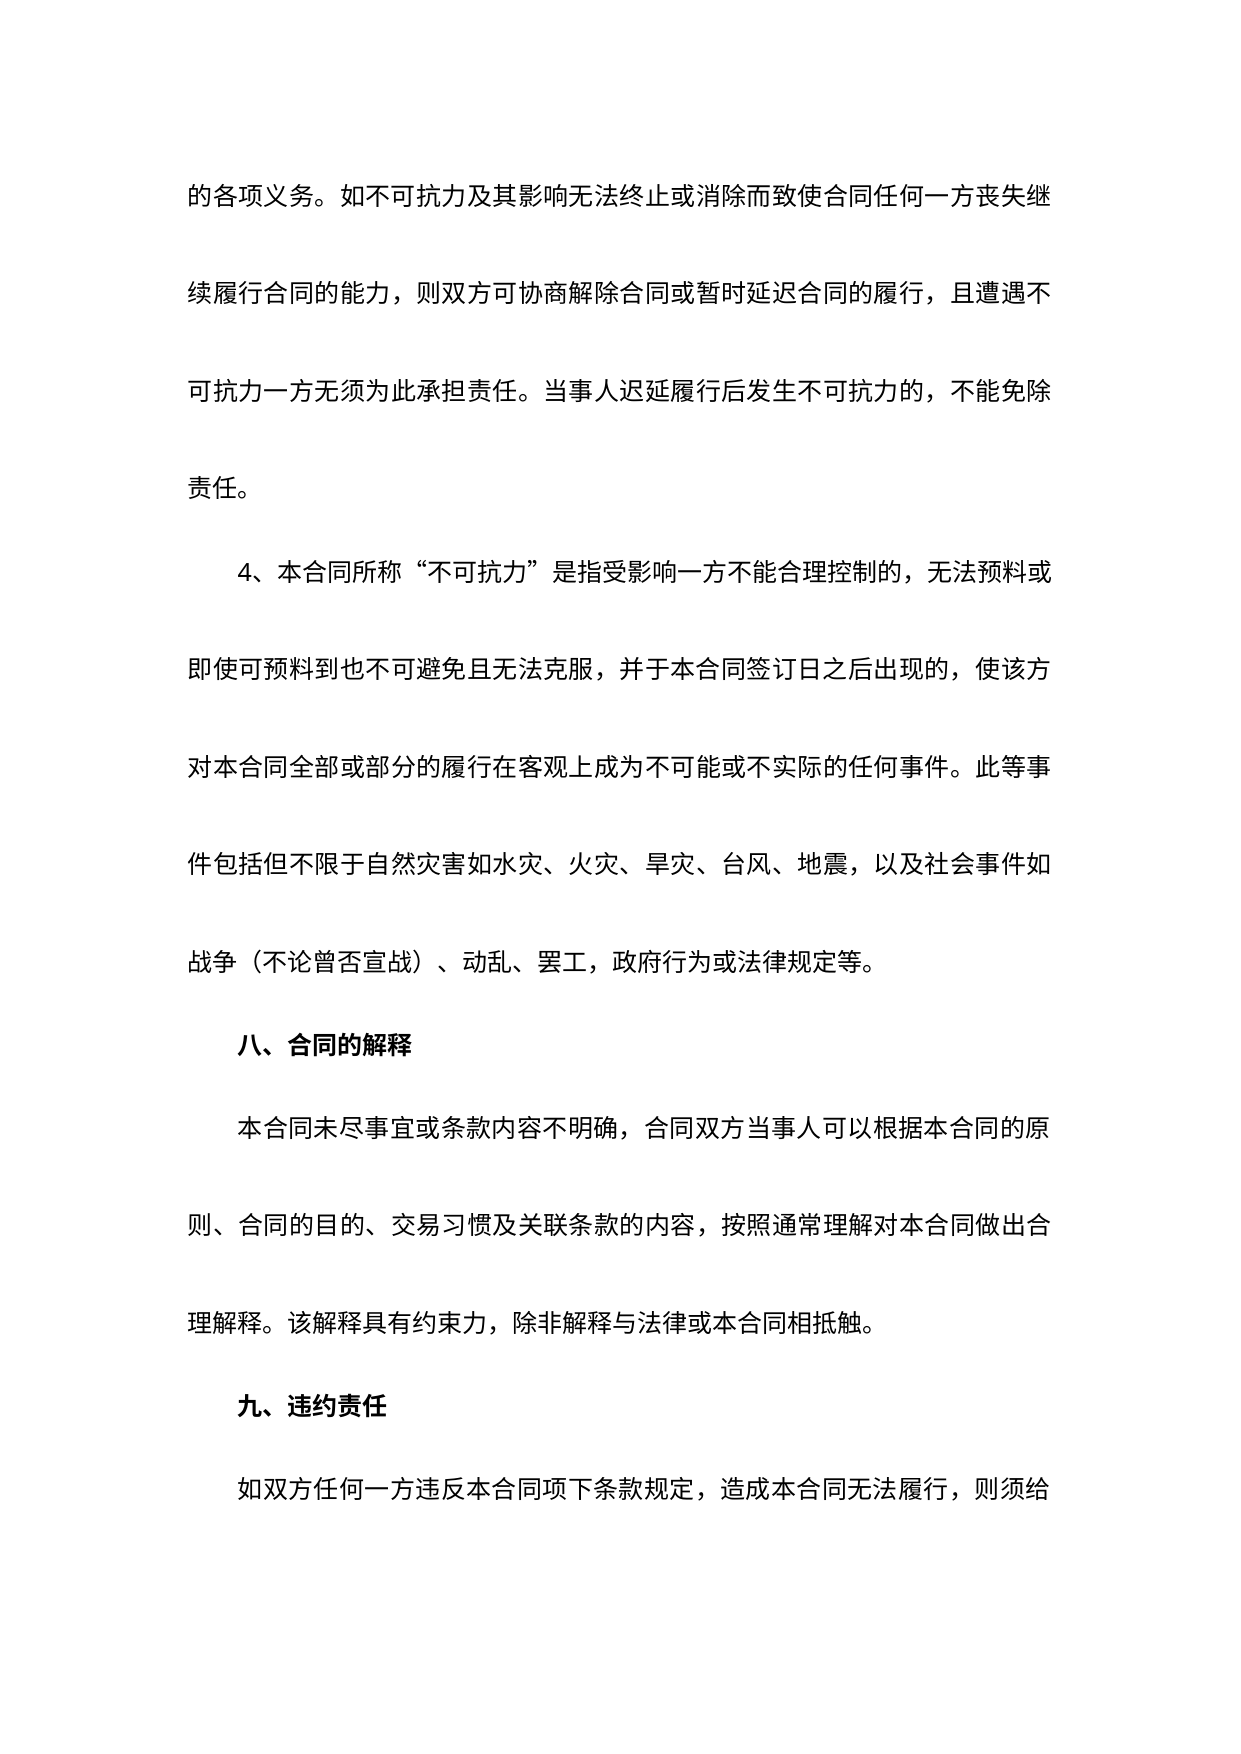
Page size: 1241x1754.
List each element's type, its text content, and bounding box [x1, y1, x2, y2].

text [187, 1455, 1053, 1520]
text 本合同未尽事宜或条款内容不明确，合同双方当事人可以根据本合同的原则、合同的目的、交易习惯及关联条款的内容，按照通常理解对本合同做出合理解释。该解释具有约束力，除非解释与法律或本合同相抵触。 [187, 1094, 1053, 1354]
text 4、本合同所称“不可抗力”是指受影响一方不能合理控制的，无法预料或即使可预料到也不可避免且无法克服，并于本合同签订日之后出现的，使该方对本合同全部或部分的履行在客观上成为不可能或不实际的任何事件。此等事件包括但不限于自然灾害如水灾、火灾、旱灾、台风、地震，以及社会事件如战争（不论曾否宣战）、动乱、罢工，政府行为或法律规定等。 [187, 538, 1053, 993]
text 八、合同的解释 [187, 1011, 1053, 1076]
text 九、违约责任 [187, 1372, 1053, 1437]
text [187, 162, 1053, 519]
